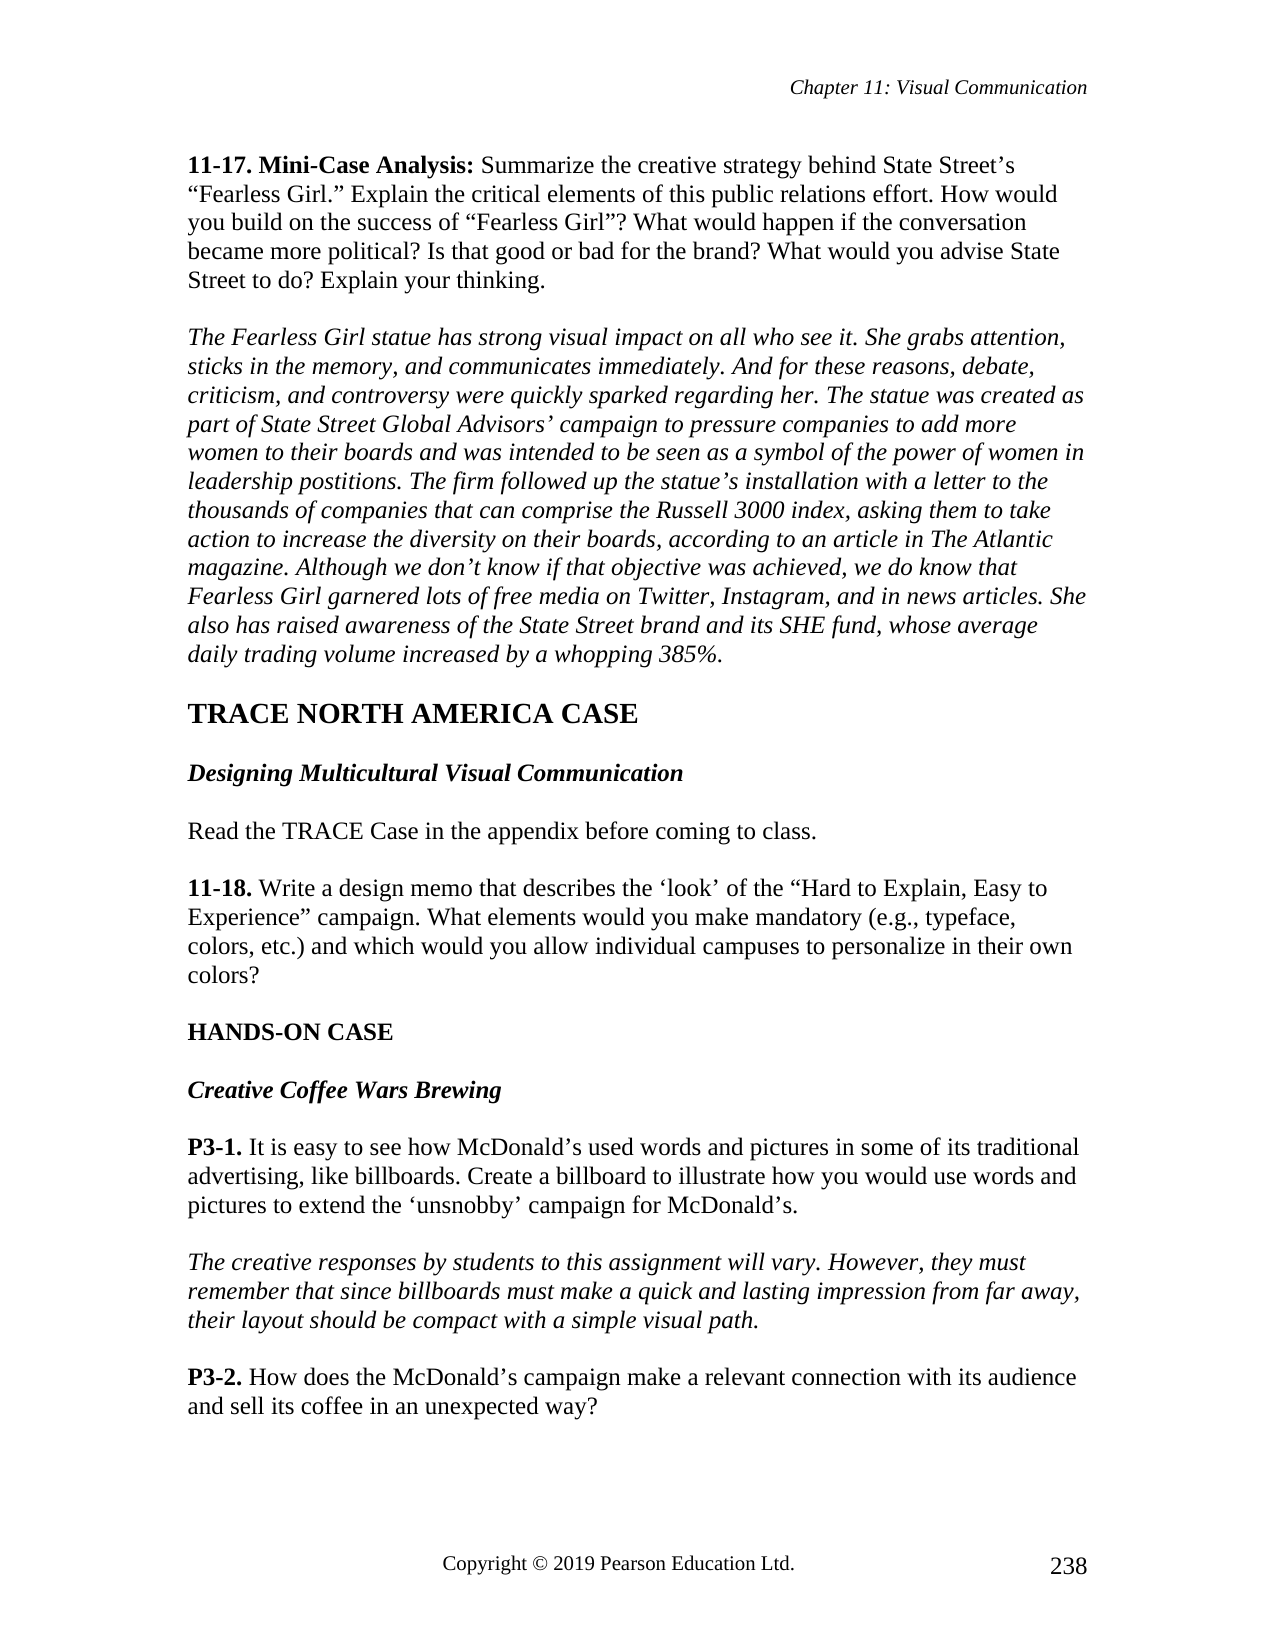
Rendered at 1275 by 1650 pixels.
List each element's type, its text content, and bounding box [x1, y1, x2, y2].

text Designing Multicultural Visual Communication [187, 758, 1087, 787]
text Creative Coffee Wars Brewing [187, 1075, 1087, 1103]
text TRACE NORTH AMERICA CASE [187, 696, 1087, 730]
text 11-17. Mini-Case Analysis: Summarize the creative strategy behind State Street’s “Fearless Girl.” Explain the critical elements of this public relations effort. How would you build on the success of “Fearless Girl”? What would happen if the conversation became more political? Is that good or bad for the brand? What would you advise State Street to do? Explain your thinking. [187, 150, 1087, 294]
text Read the TRACE Case in the appendix before coming to class. [187, 816, 1087, 845]
text P3-1. It is easy to see how McDonald’s used words and pictures in some of its traditional advertising, like billboards. Create a billboard to illustrate how you would use words and pictures to extend the ‘unsnobby’ campaign for McDonald’s. [187, 1132, 1087, 1218]
text HANDS-ON CASE [187, 1017, 1087, 1046]
text The creative responses by students to this assignment will vary. However, they must remember that since billboards must make a quick and lasting impression from far away, their layout should be compact with a simple visual path. [187, 1247, 1087, 1333]
text 11-18. Write a design memo that describes the ‘look’ of the “Hard to Explain, Easy to Experience” campaign. What elements would you make mandatory (e.g., typeface, colors, etc.) and which would you allow individual campuses to personalize in their own colors? [187, 873, 1087, 988]
text P3-2. How does the McDonald’s campaign make a relevant connection with its audience and sell its coffee in an unexpected way? [187, 1362, 1087, 1420]
text The Fearless Girl statue has strong visual impact on all who see it. She grabs attention, sticks in the memory, and communicates immediately. And for these reasons, debate, criticism, and controversy were quickly sparked regarding her. The statue was created as part of State Street Global Advisors’ campaign to pressure companies to add more women to their boards and was intended to be seen as a symbol of the power of women in leadership postitions. The firm followed up the statue’s installation with a letter to the thousands of companies that can comprise the Russell 3000 index, asking them to take action to increase the diversity on their boards, according to an article in The Atlantic magazine. Although we don’t know if that objective was achieved, we do know that Fearless Girl garnered lots of free media on Twitter, Instagram, and in news articles. She also has raised awareness of the State Street brand and its SHE fund, whose average daily trading volume increased by a whopping 385%. [187, 322, 1087, 603]
